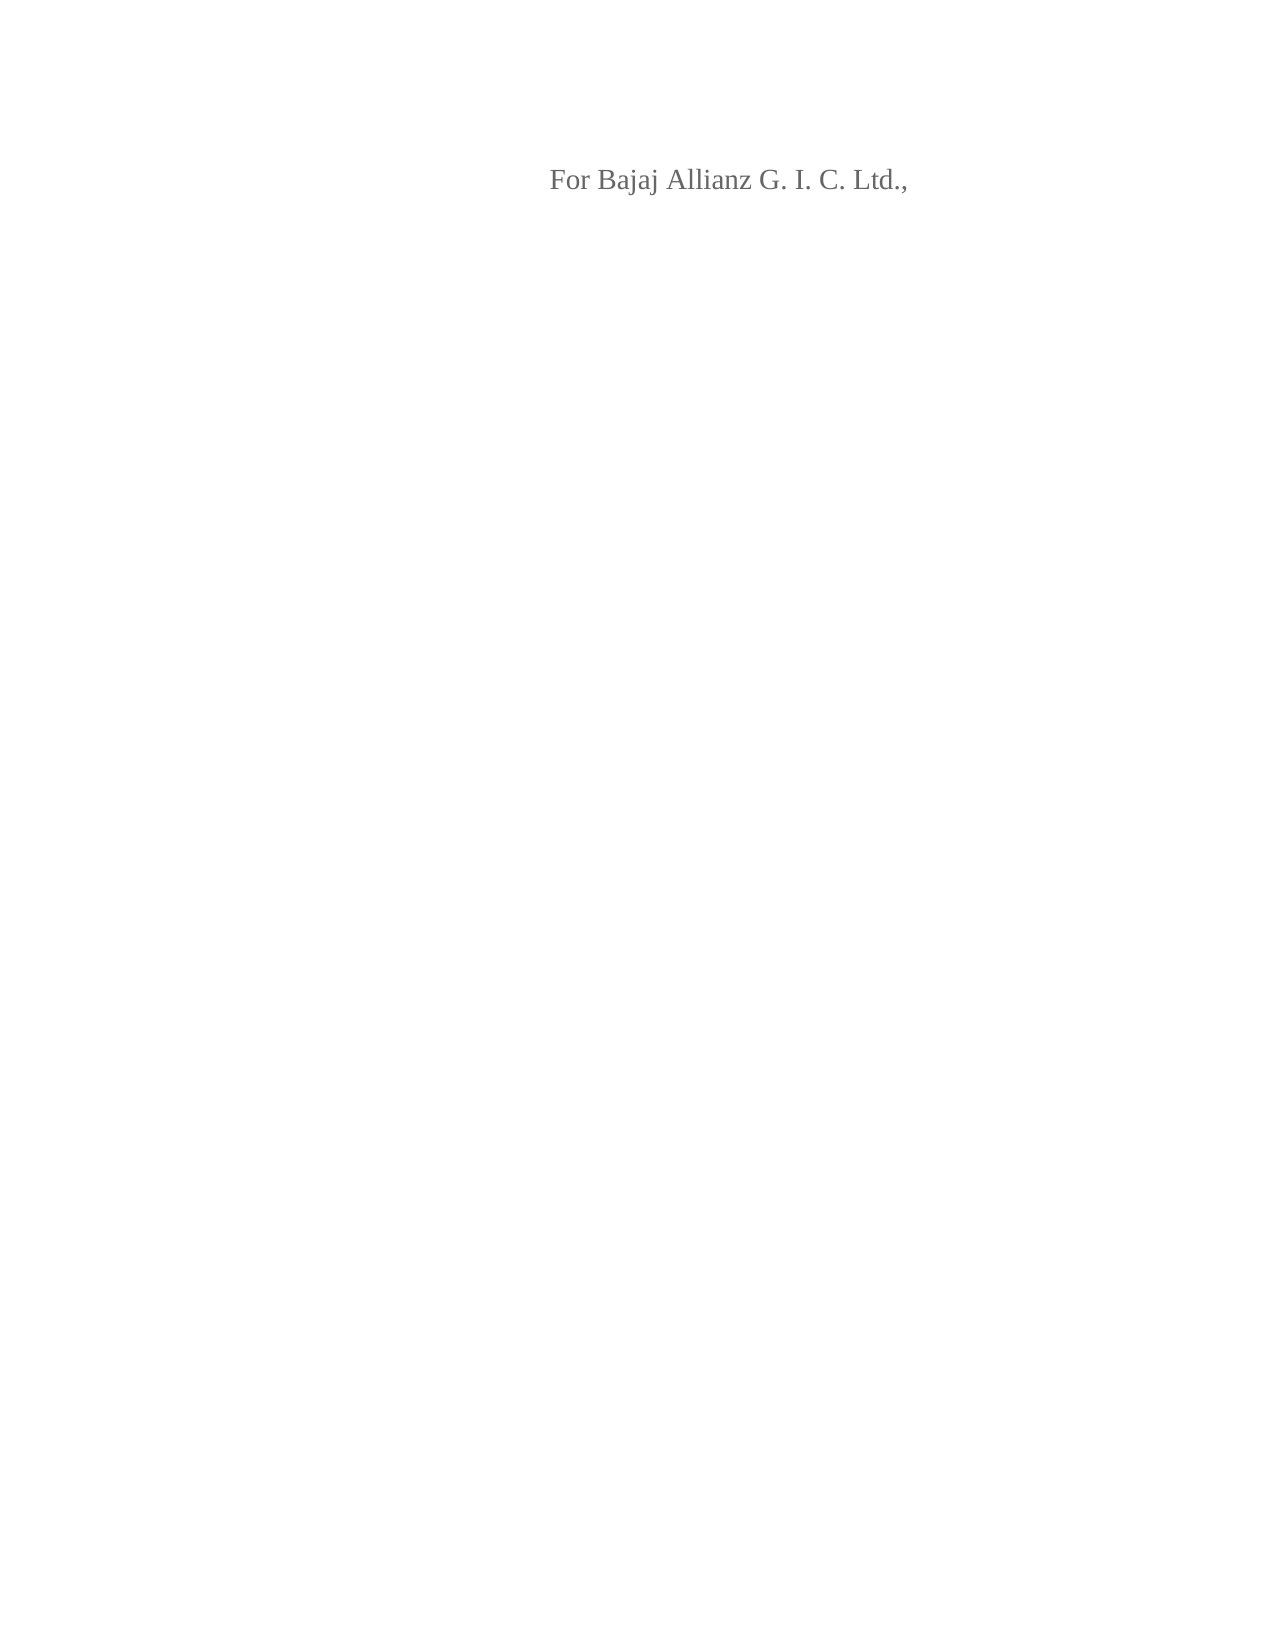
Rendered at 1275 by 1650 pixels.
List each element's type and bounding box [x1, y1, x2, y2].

table_header [148, 152, 918, 289]
